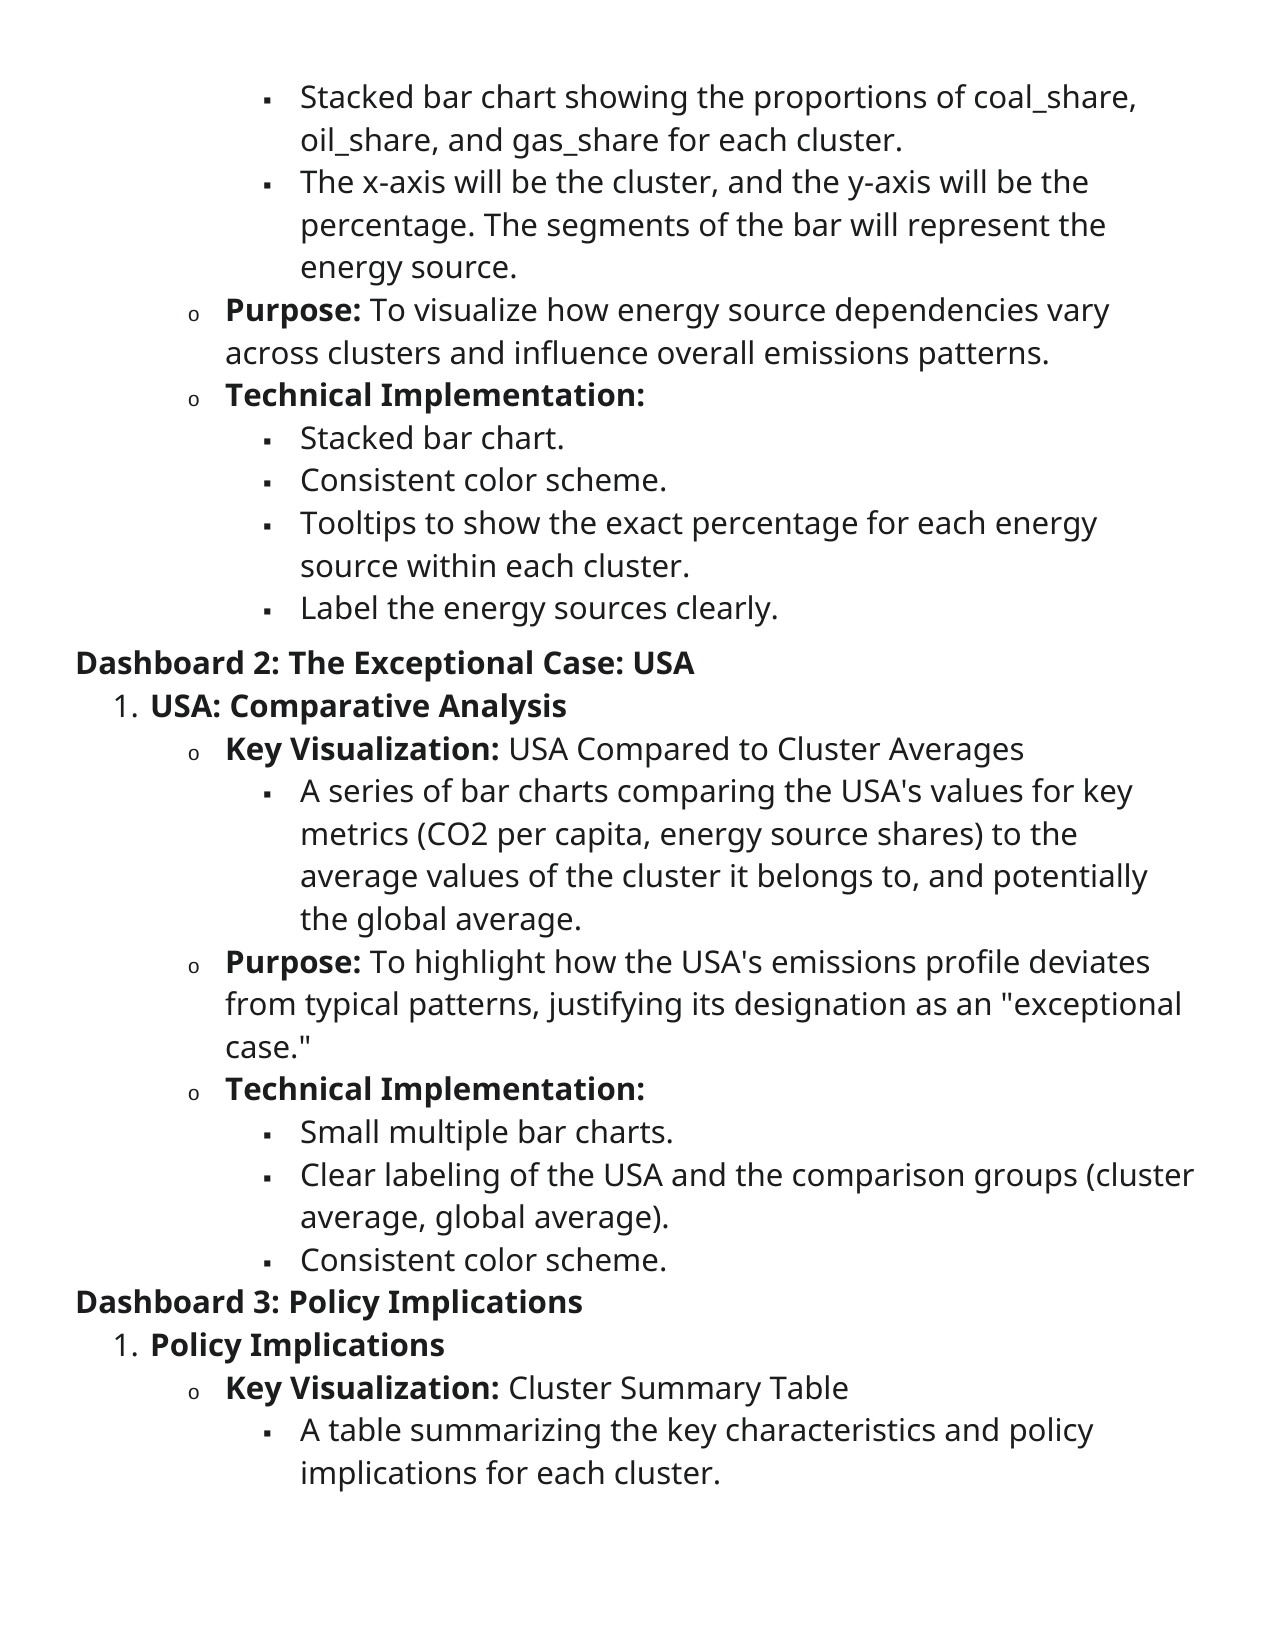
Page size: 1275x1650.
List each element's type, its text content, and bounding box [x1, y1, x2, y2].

list Consistent color scheme. [262, 458, 1200, 501]
list Stacked bar chart showing the proportions of coal_share, oil_share, and gas_share for each cluster. [262, 75, 1200, 160]
list Purpose: To highlight how the USA's emissions profile deviates from typical patterns, justifying its designation as an "exceptional case." [187, 939, 1200, 1067]
list Small multiple bar charts. [262, 1110, 1200, 1153]
list Technical Implementation: [187, 1067, 1200, 1110]
list Tooltips to show the exact percentage for each energy source within each cluster. [262, 501, 1200, 586]
list Purpose: To visualize how energy source dependencies vary across clusters and influence overall emissions patterns. [187, 288, 1200, 373]
list A table summarizing the key characteristics and policy implications for each cluster. [262, 1408, 1200, 1493]
text Dashboard 2: The Exceptional Case: USA [75, 641, 1200, 684]
list Key Visualization: Cluster Summary Table [187, 1366, 1200, 1408]
list Key Visualization: USA Compared to Cluster Averages [187, 727, 1200, 769]
list Technical Implementation: [187, 373, 1200, 416]
list USA: Comparative Analysis [112, 684, 1200, 727]
list Policy Implications [112, 1323, 1200, 1366]
text Dashboard 3: Policy Implications [75, 1280, 1200, 1323]
list Consistent color scheme. [262, 1238, 1200, 1280]
list Clear labeling of the USA and the comparison groups (cluster average, global average). [262, 1153, 1200, 1238]
list The x-axis will be the cluster, and the y-axis will be the percentage. The segments of the bar will represent the energy source. [262, 160, 1200, 288]
list A series of bar charts comparing the USA's values for key metrics (CO2 per capita, energy source shares) to the average values of the cluster it belongs to, and potentially the global average. [262, 769, 1200, 939]
list Stacked bar chart. [262, 416, 1200, 458]
list Label the energy sources clearly. [262, 586, 1200, 629]
